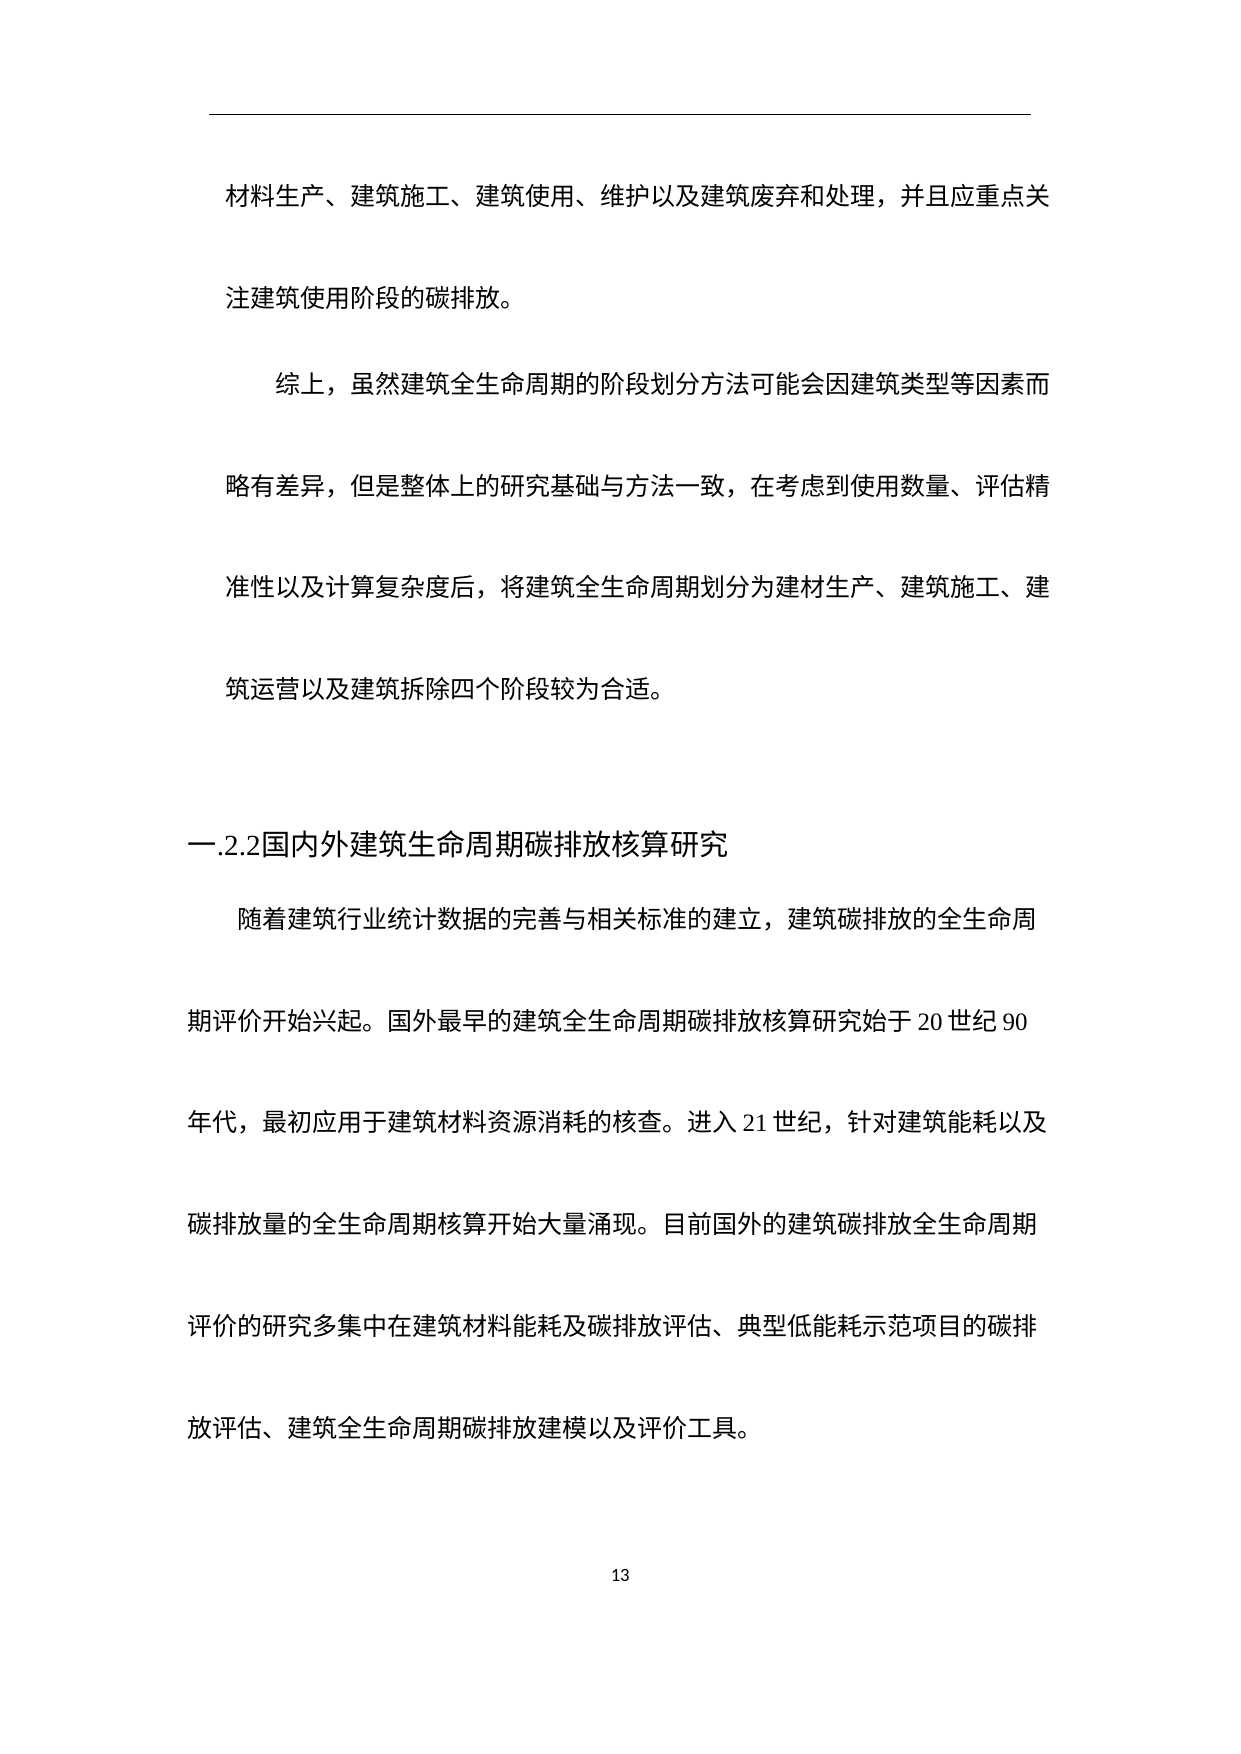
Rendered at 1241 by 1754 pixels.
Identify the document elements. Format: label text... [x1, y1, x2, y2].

text 随着建筑行业统计数据的完善与相关标准的建立，建筑碳排放的全生命周期评价开始兴起。国外最早的建筑全生命周期碳排放核算研究始于20世纪90年代，最初应用于建筑材料资源消耗的核查。进入21世纪，针对建筑能耗以及碳排放量的全生命周期核算开始大量涌现。目前国外的建筑碳排放全生命周期评价的研究多集中在建筑材料能耗及碳排放评估、典型低能耗示范项目的碳排放评估、建筑全生命周期碳排放建模以及评价工具。 [187, 883, 1053, 1461]
subtitle 国内外建筑生命周期碳排放核算研究 [187, 809, 1053, 877]
list 综上，虽然建筑全生命周期的阶段划分方法可能会因建筑类型等因素而略有差异，但是整体上的研究基础与方法一致，在考虑到使用数量、评估精准性以及计算复杂度后，将建筑全生命周期划分为建材生产、建筑施工、建筑运营以及建筑拆除四个阶段较为合适。 [225, 348, 1053, 722]
